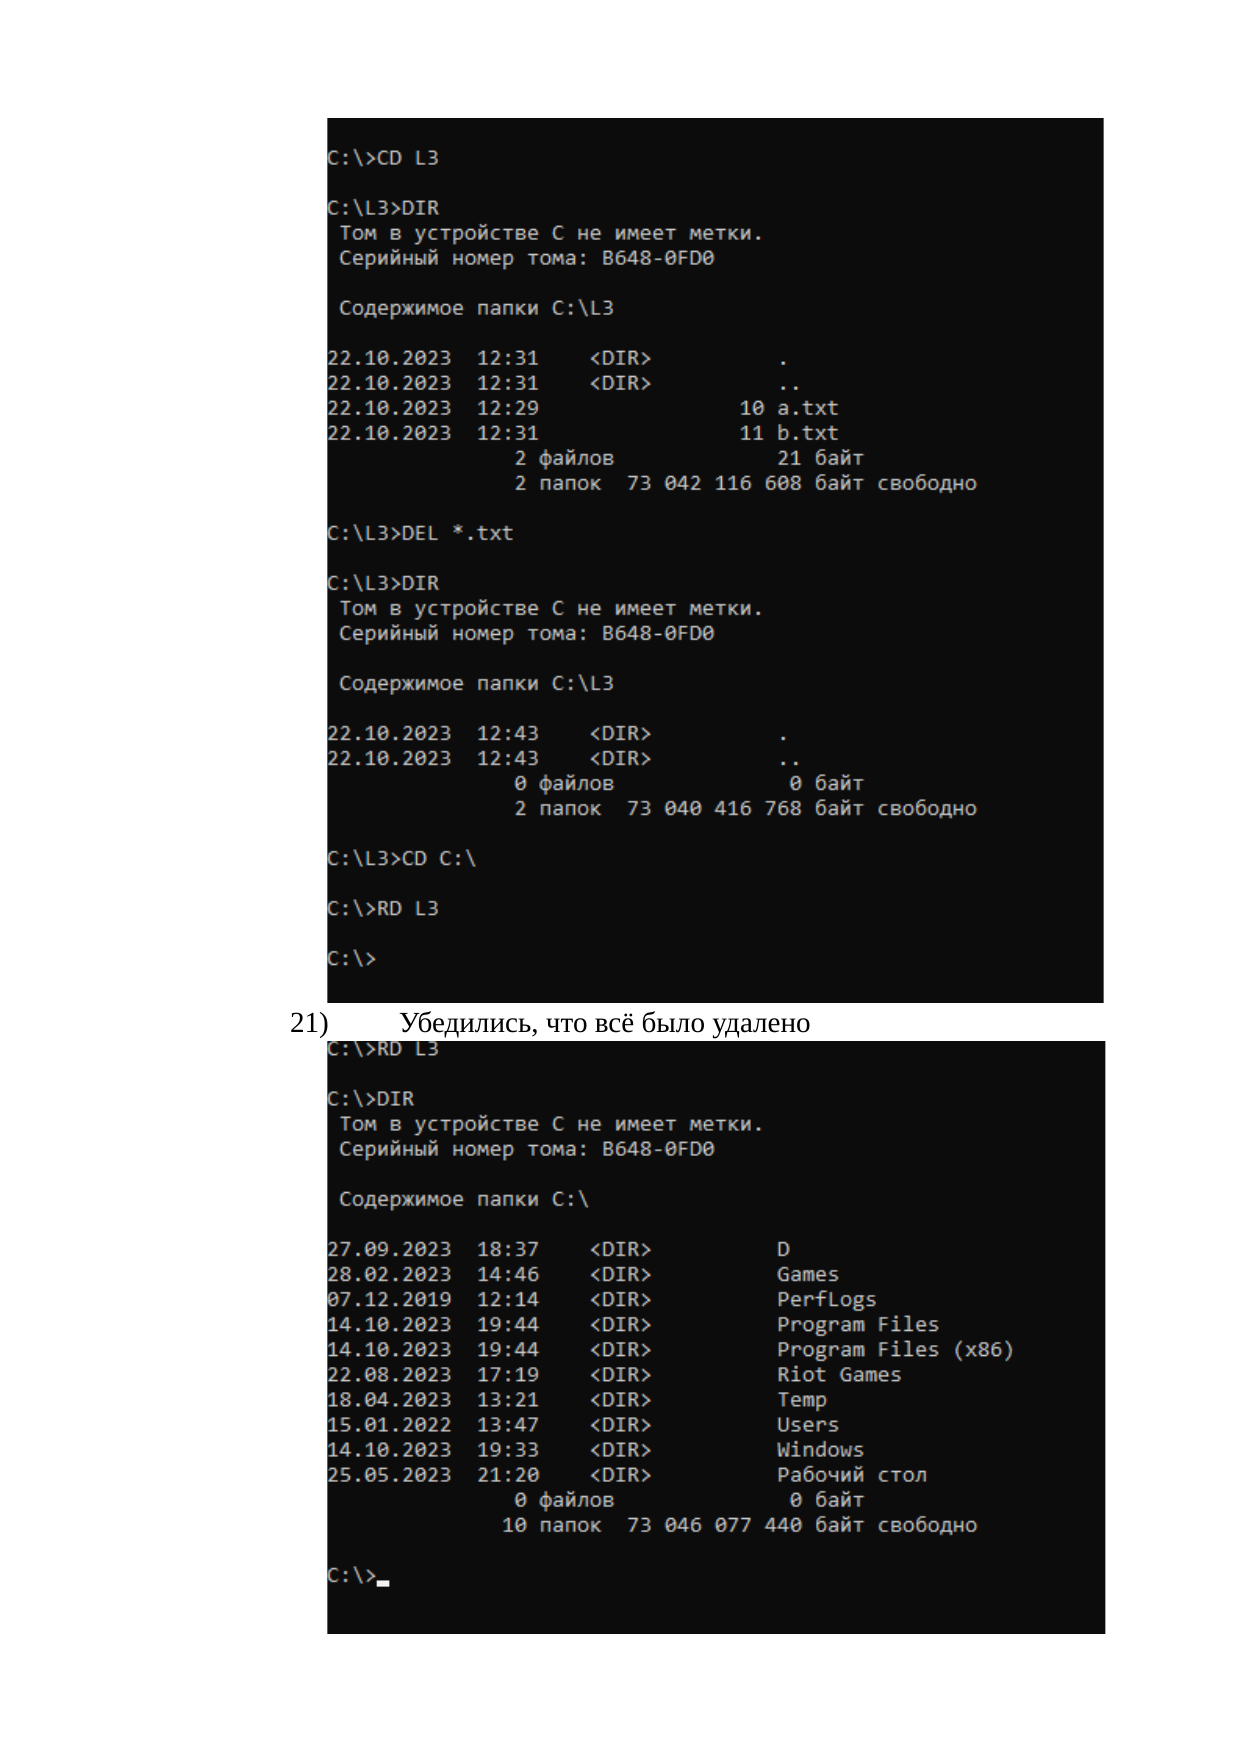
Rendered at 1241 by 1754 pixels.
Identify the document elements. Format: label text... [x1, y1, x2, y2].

picture [327, 1041, 1106, 1634]
list Убедились, что всё было удалено [290, 1005, 1152, 1038]
picture [327, 118, 1104, 1003]
